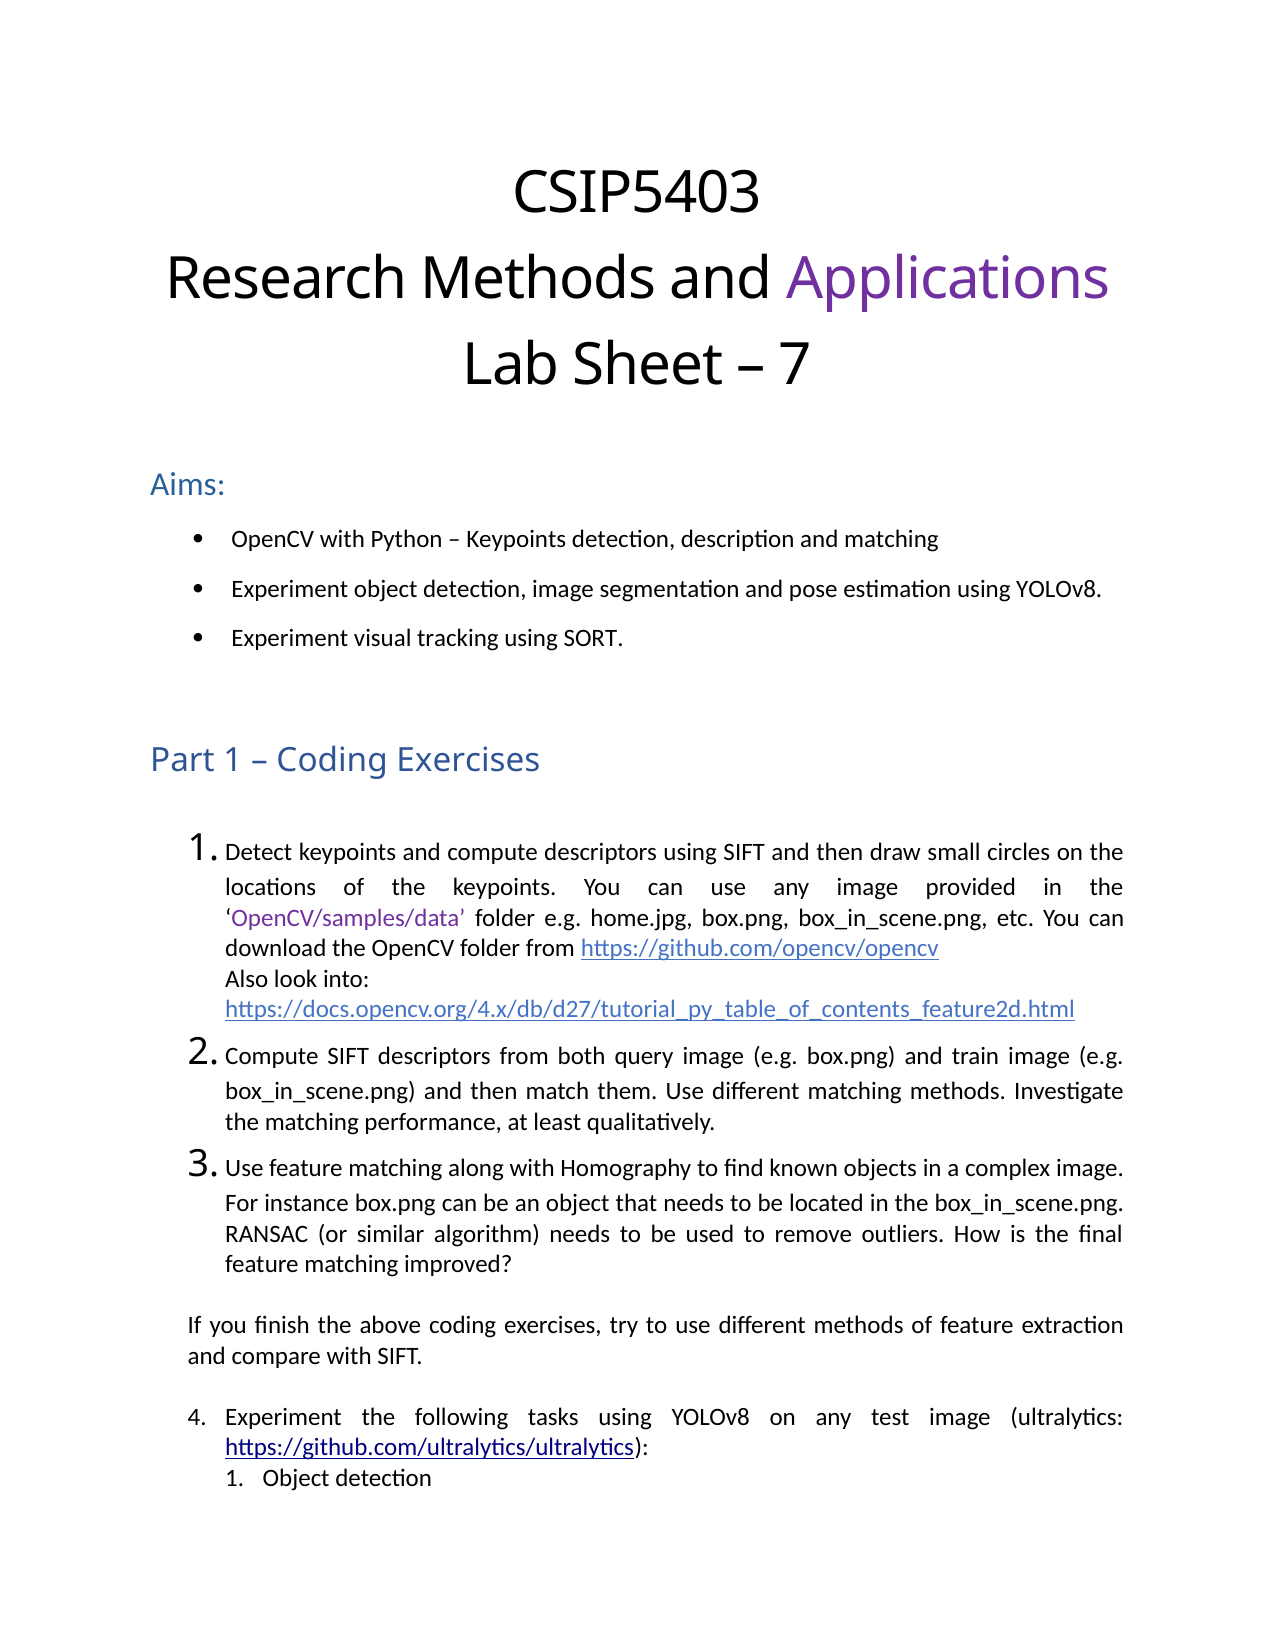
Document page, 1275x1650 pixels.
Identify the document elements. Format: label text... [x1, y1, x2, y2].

list Experiment object detection, image segmentation and pose estimation using YOLOv8. [194, 573, 1125, 603]
list Detect keypoints and compute descriptors using SIFT and then draw small circles on the locations of the keypoints. You can use any image provided in the ‘OpenCV/samples/data’ folder e.g. home.jpg, box.png, box_in_scene.png, etc. You can download the OpenCV folder from https://github.com/opencv/opencv [187, 821, 1125, 963]
list Experiment visual tracking using SORT. [194, 622, 1125, 653]
text Also look into: https://docs.opencv.org/4.x/db/d27/tutorial_py_table_of_contents_feature2d.html [225, 963, 1125, 1024]
list Object detection [225, 1462, 1125, 1492]
text Aims: [150, 463, 1125, 503]
title CSIP5403 [150, 150, 1125, 229]
text If you finish the above coding exercises, try to use different methods of feature extraction and compare with SIFT. [187, 1309, 1125, 1370]
list Use feature matching along with Homography to find known objects in a complex image. For instance box.png can be an object that needs to be located in the box_in_scene.png. RANSAC (or similar algorithm) needs to be used to remove outliers. How is the final feature matching improved? [187, 1136, 1125, 1279]
list Compute SIFT descriptors from both query image (e.g. box.png) and train image (e.g. box_in_scene.png) and then match them. Use different matching methods. Investigate the matching performance, at least qualitatively. [187, 1024, 1125, 1136]
list OpenCV with Python – Keypoints detection, description and matching [194, 523, 1125, 554]
list Experiment the following tasks using YOLOv8 on any test image (ultralytics: https://github.com/ultralytics/ultralytics): [187, 1401, 1125, 1462]
title Research Methods and Applications Lab Sheet – 7 [150, 236, 1125, 401]
subtitle Part 1 – Coding Exercises [150, 735, 1125, 781]
